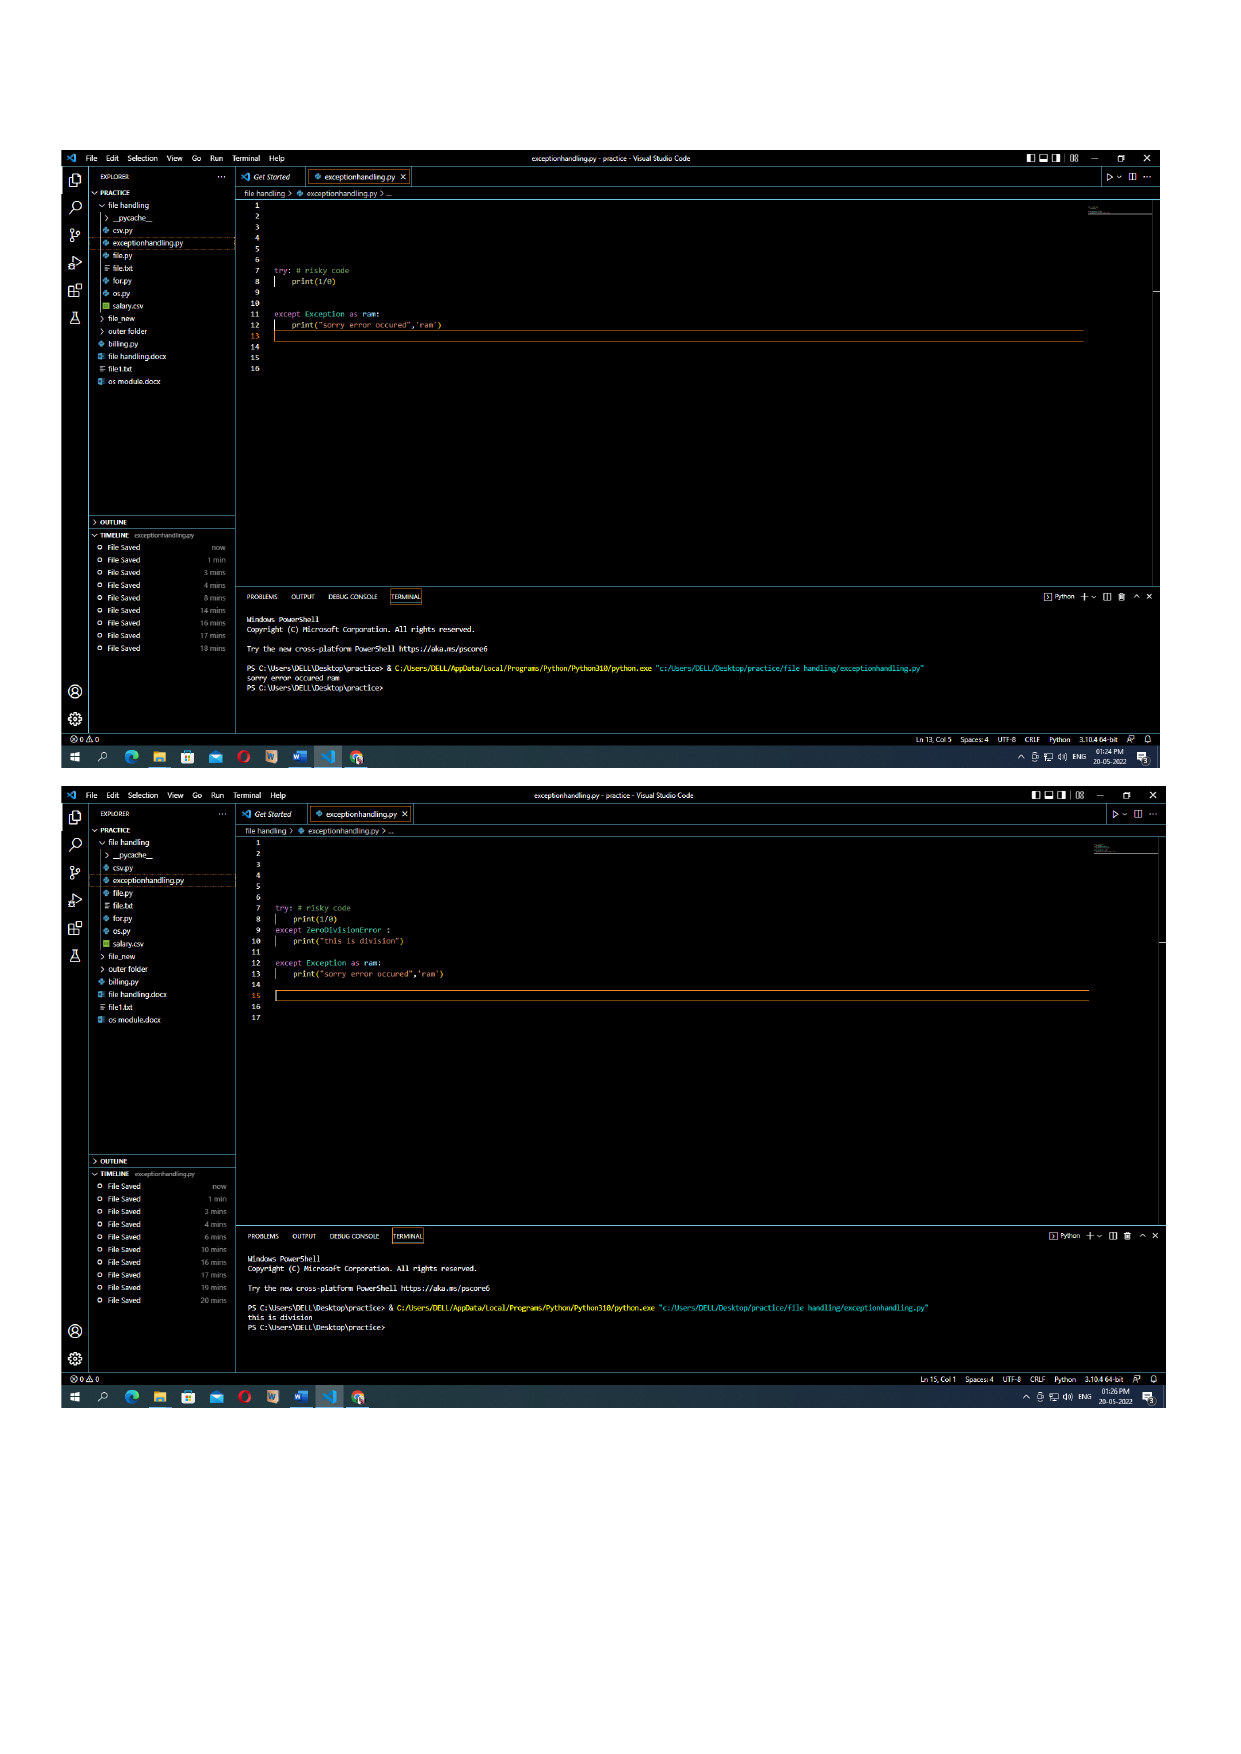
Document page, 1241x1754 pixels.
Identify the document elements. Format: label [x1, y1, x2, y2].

picture [61, 150, 1160, 768]
picture [61, 786, 1166, 1408]
